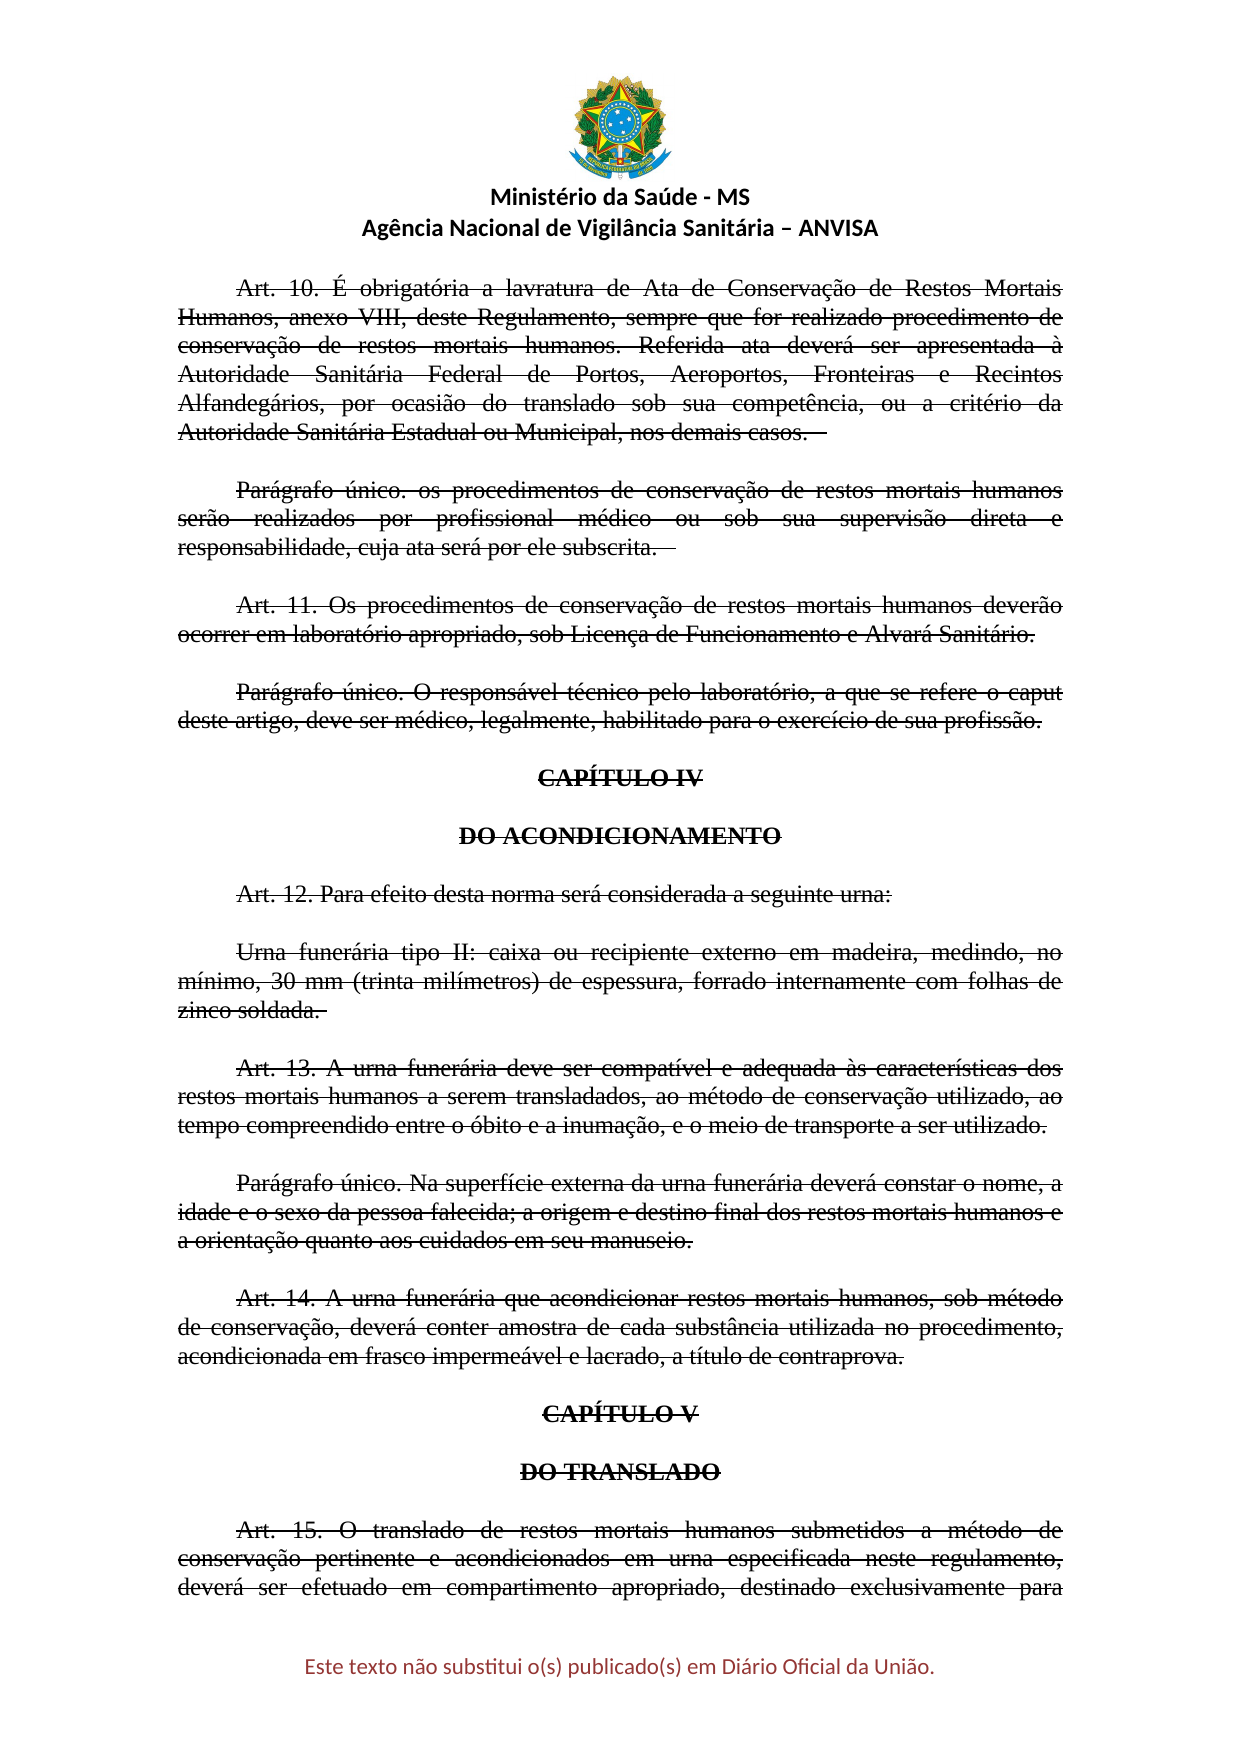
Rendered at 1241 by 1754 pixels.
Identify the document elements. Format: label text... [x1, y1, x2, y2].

text DO TRANSLADO [177, 1457, 1063, 1486]
text Parágrafo único. Na superfície externa da urna funerária deverá constar o nome, a idade e o sexo da pessoa falecida; a origem e destino final dos restos mortais humanos e a orientação quanto aos cuidados em seu manuseio. [177, 1213, 1063, 1254]
text DO ACONDICIONAMENTO [177, 821, 1063, 850]
text Art. 10. É obrigatória a lavratura de Ata de Conservação de Restos Mortais Humanos, anexo VIII, deste Regulamento, sempre que for realizado procedimento de conservação de restos mortais humanos. Referida ata deverá ser apresentada à Autoridade Sanitária Federal de Portos, Aeroportos, Fronteiras e Recintos Alfandegários, por ocasião do translado sob sua competência, ou a critério da Autoridade Sanitária Estadual ou Municipal, nos demais casos. [177, 273, 1063, 317]
text Art. 10. É obrigatória a lavratura de Ata de Conservação de Restos Mortais Humanos, anexo VIII, deste Regulamento, sempre que for realizado procedimento de conservação de restos mortais humanos. Referida ata deverá ser apresentada à Autoridade Sanitária Federal de Portos, Aeroportos, Fronteiras e Recintos Alfandegários, por ocasião do translado sob sua competência, ou a critério da Autoridade Sanitária Estadual ou Municipal, nos demais casos. [177, 405, 1063, 446]
text Parágrafo único. Na superfície externa da urna funerária deverá constar o nome, a idade e o sexo da pessoa falecida; a origem e destino final dos restos mortais humanos e a orientação quanto aos cuidados em seu manuseio. [177, 1168, 1063, 1212]
text Parágrafo único. os procedimentos de conservação de restos mortais humanos serão realizados por profissional médico ou sob sua supervisão direta e responsabilidade, cuja ata será por ele subscrita. [177, 520, 1063, 561]
text CAPÍTULO IV [177, 763, 1063, 792]
text Urna funerária tipo II: caixa ou recipiente externo em madeira, medindo, no mínimo, 30 mm (trinta milímetros) de espessura, forrado internamente com folhas de zinco soldada. [177, 983, 1063, 1023]
text Parágrafo único. O responsável técnico pelo laboratório, a que se refere o caput deste artigo, deve ser médico, legalmente, habilitado para o exercício de sua profissão. [177, 677, 1063, 734]
text Art. 13. A urna funerária deve ser compatível e adequada às características dos restos mortais humanos a serem transladados, ao método de conservação utilizado, ao tempo compreendido entre o óbito e a inumação, e o meio de transporte a ser utilizado. [177, 1053, 1063, 1097]
text Art. 14. A urna funerária que acondicionar restos mortais humanos, sob método de conservação, deverá conter amostra de cada substância utilizada no procedimento, acondicionada em frasco impermeável e lacrado, a título de contraprova. [177, 1283, 1063, 1328]
picture [565, 73, 675, 182]
text Urna funerária tipo II: caixa ou recipiente externo em madeira, medindo, no mínimo, 30 mm (trinta milímetros) de espessura, forrado internamente com folhas de zinco soldada. [177, 937, 1063, 982]
text CAPÍTULO V [177, 1399, 1063, 1428]
text Art. 13. A urna funerária deve ser compatível e adequada às características dos restos mortais humanos a serem transladados, ao método de conservação utilizado, ao tempo compreendido entre o óbito e a inumação, e o meio de transporte a ser utilizado. [177, 1098, 1063, 1139]
text Art. 11. Os procedimentos de conservação de restos mortais humanos deverão ocorrer em laboratório apropriado, sob Licença de Funcionamento e Alvará Sanitário. [177, 590, 1063, 648]
text Art. 14. A urna funerária que acondicionar restos mortais humanos, sob método de conservação, deverá conter amostra de cada substância utilizada no procedimento, acondicionada em frasco impermeável e lacrado, a título de contraprova. [177, 1329, 1063, 1370]
text Art. 12. Para efeito desta norma será considerada a seguinte urna: [177, 879, 1063, 908]
text Parágrafo único. os procedimentos de conservação de restos mortais humanos serão realizados por profissional médico ou sob sua supervisão direta e responsabilidade, cuja ata será por ele subscrita. [177, 475, 1063, 519]
